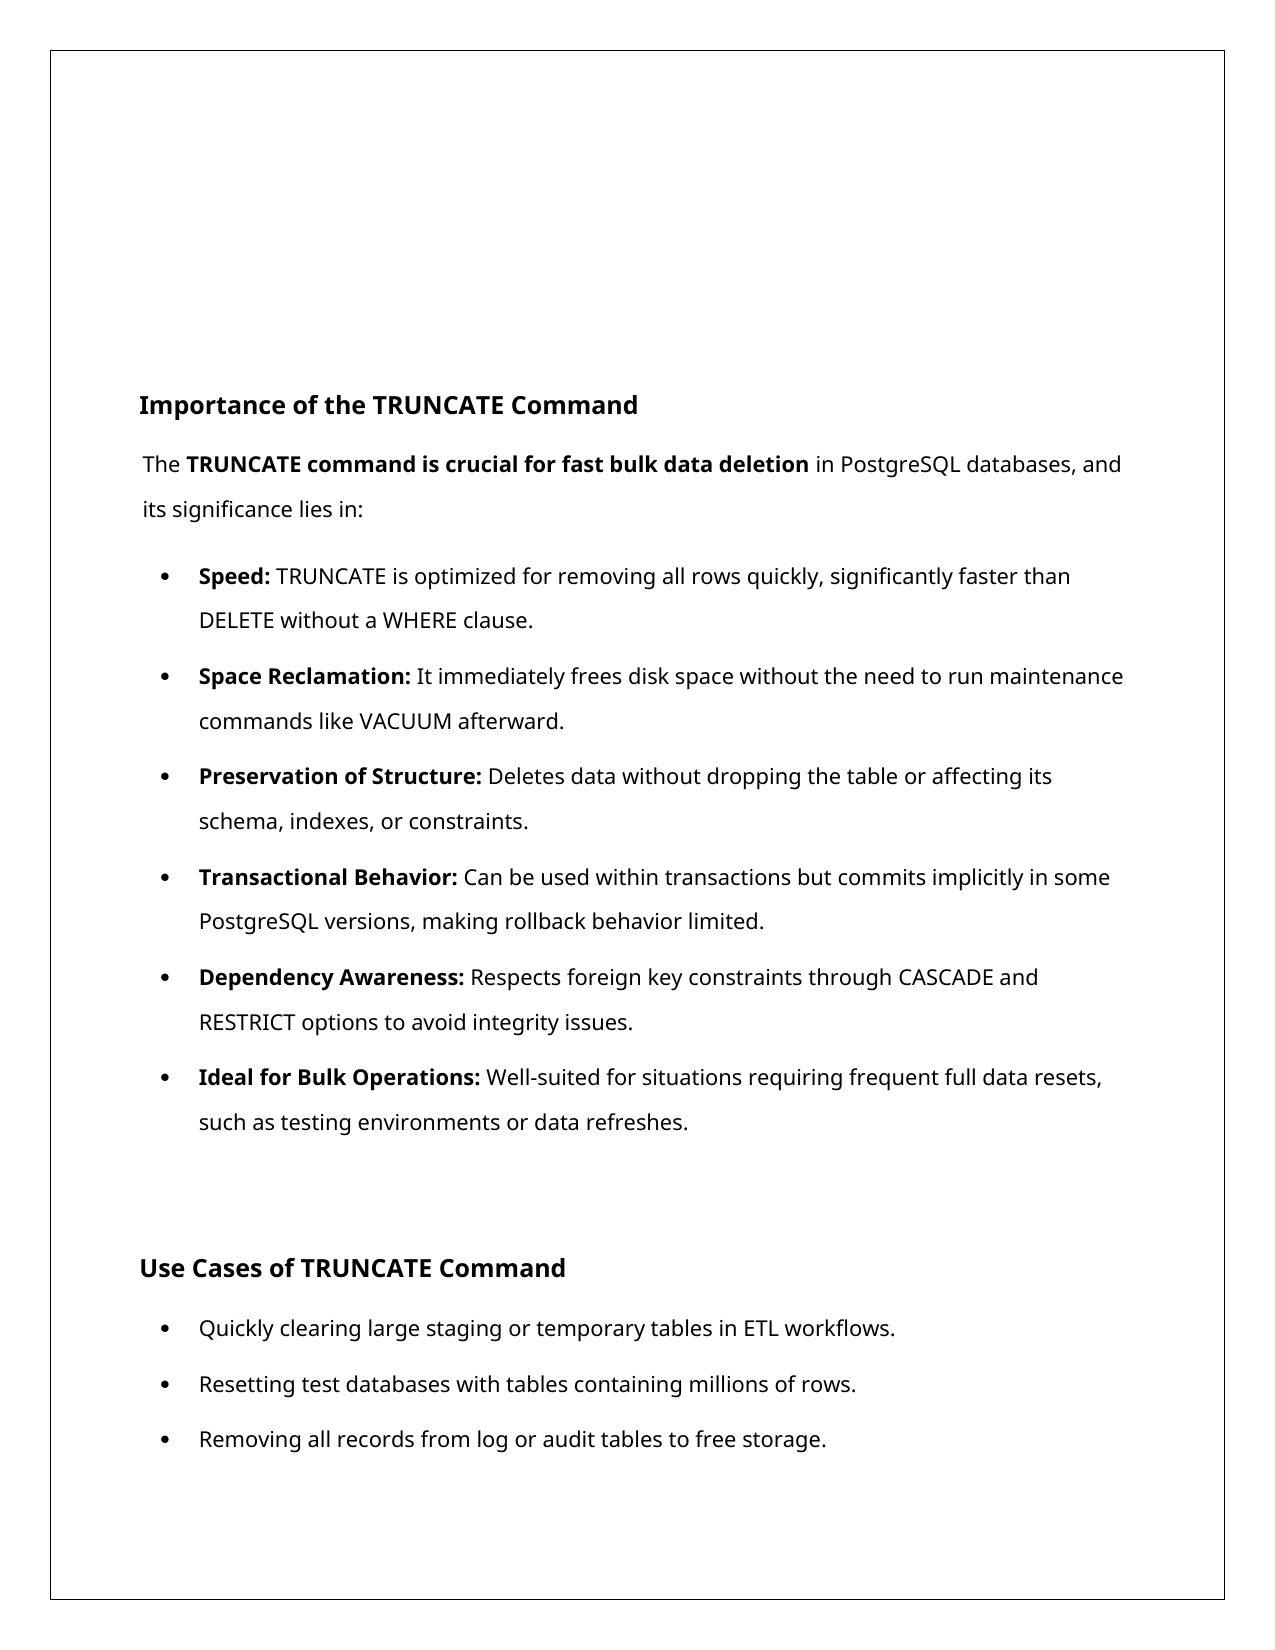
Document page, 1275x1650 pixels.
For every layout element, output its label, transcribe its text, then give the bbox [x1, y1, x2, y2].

list Speed: TRUNCATE is optimized for removing all rows quickly, significantly faster than DELETE without a WHERE clause. [161, 561, 1133, 635]
list Transactional Behavior: Can be used within transactions but commits implicitly in some PostgreSQL versions, making rollback behavior limited. [161, 862, 1133, 936]
list Removing all records from log or audit tables to free storage. [161, 1424, 1133, 1454]
list Ideal for Bulk Operations: Well-suited for situations requiring frequent full data resets, such as testing environments or data refreshes. [161, 1062, 1133, 1137]
text Use Cases of TRUNCATE Command [139, 1251, 1133, 1285]
list Preservation of Structure: Deletes data without dropping the table or affecting its schema, indexes, or constraints. [161, 761, 1133, 836]
list Space Reclamation: It immediately frees disk space without the need to run maintenance commands like VACUUM afterward. [161, 661, 1133, 735]
list Quickly clearing large staging or temporary tables in ETL workflows. [161, 1313, 1133, 1343]
list Resetting test databases with tables containing millions of rows. [161, 1368, 1133, 1398]
text Importance of the TRUNCATE Command [139, 387, 1133, 421]
text The TRUNCATE command is crucial for fast bulk data deletion in PostgreSQL databases, and its significance lies in: [142, 449, 1133, 524]
list Dependency Awareness: Respects foreign key constraints through CASCADE and RESTRICT options to avoid integrity issues. [161, 962, 1133, 1036]
